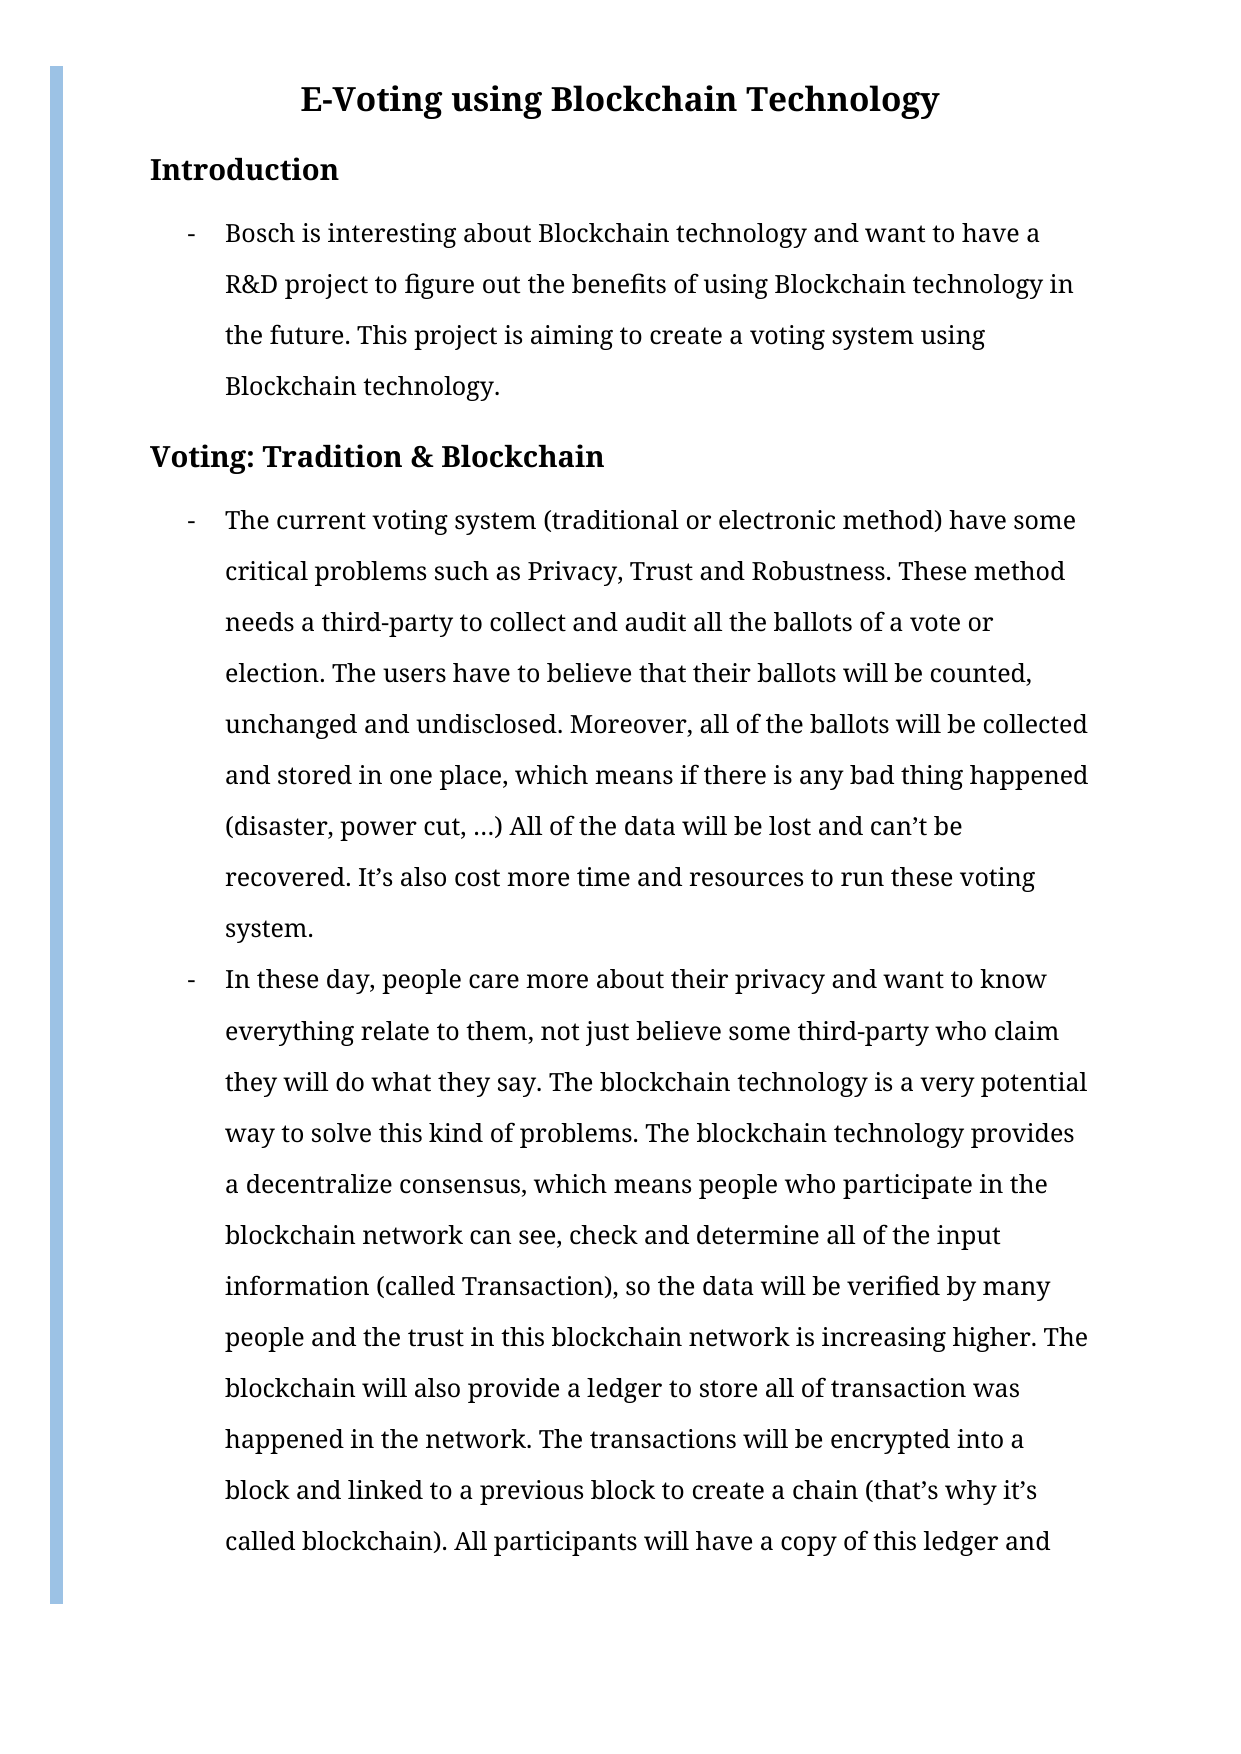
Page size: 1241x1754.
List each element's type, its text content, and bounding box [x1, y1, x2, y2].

text Voting: Tradition & Blockchain [150, 436, 1090, 476]
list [187, 962, 1090, 1558]
list Bosch is interesting about Blockchain technology and want to have a R&D project to figure out the benefits of using Blockchain technology in the future. This project is aiming to create a voting system using Blockchain technology. [187, 216, 1090, 403]
text Introduction [150, 149, 1090, 189]
list The current voting system (traditional or electronic method) have some critical problems such as Privacy, Trust and Robustness. These method needs a third-party to collect and audit all the ballots of a vote or election. The users have to believe that their ballots will be counted, unchanged and undisclosed. Moreover, all of the ballots will be collected and stored in one place, which means if there is any bad thing happened (disaster, power cut, …) All of the data will be lost and can’t be recovered. It’s also cost more time and resources to run these voting system. [187, 503, 1090, 945]
text E-Voting using Blockchain Technology [150, 76, 1090, 121]
